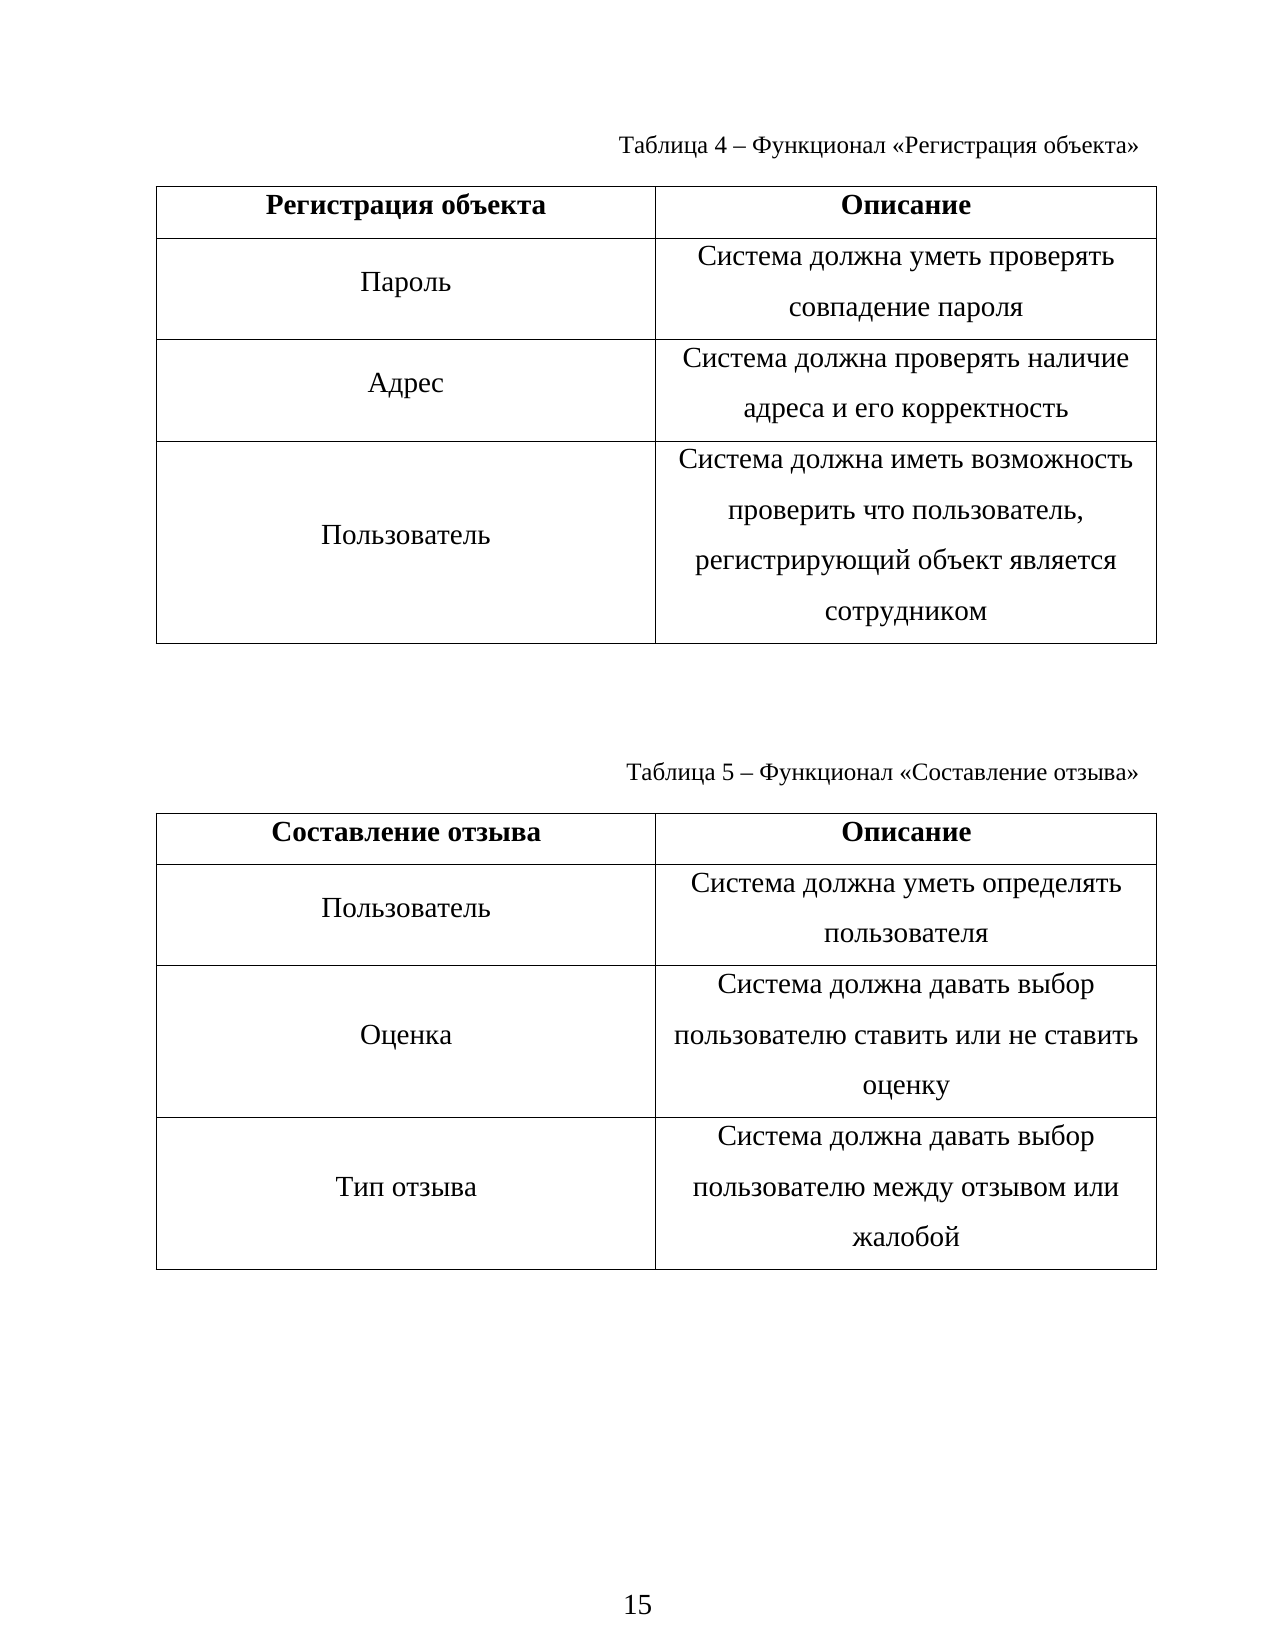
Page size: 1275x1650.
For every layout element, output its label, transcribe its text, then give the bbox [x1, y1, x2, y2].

table_cell Система должна уметь проверять совпадение пароля [656, 239, 1156, 339]
table_cell Оценка [157, 966, 655, 1117]
table_header Составление отзыва [157, 814, 655, 864]
table_cell Тип отзыва [157, 1118, 655, 1269]
table_cell Система должна давать выбор пользователю ставить или не ставить оценку [656, 966, 1156, 1117]
text Таблица 4 – Функционал «Регистрация объекта» [118, 131, 1139, 159]
table_cell Система должна проверять наличие адреса и его корректность [656, 340, 1156, 441]
table_header Регистрация объекта [157, 187, 655, 237]
table_header Описание [656, 814, 1156, 864]
table_cell Пользователь [157, 442, 655, 643]
text Таблица 5 – Функционал «Составление отзыва» [118, 757, 1139, 786]
table_cell Система должна уметь определять пользователя [656, 865, 1156, 965]
table_cell Система должна иметь возможность проверить что пользователь, регистрирующий объект является сотрудником [656, 442, 1156, 643]
table_cell Система должна давать выбор пользователю между отзывом или жалобой [656, 1118, 1156, 1269]
table_cell Адрес [157, 340, 655, 441]
table_cell Пользователь [157, 865, 655, 965]
table_cell Пароль [157, 239, 655, 339]
table_header Описание [656, 187, 1156, 237]
